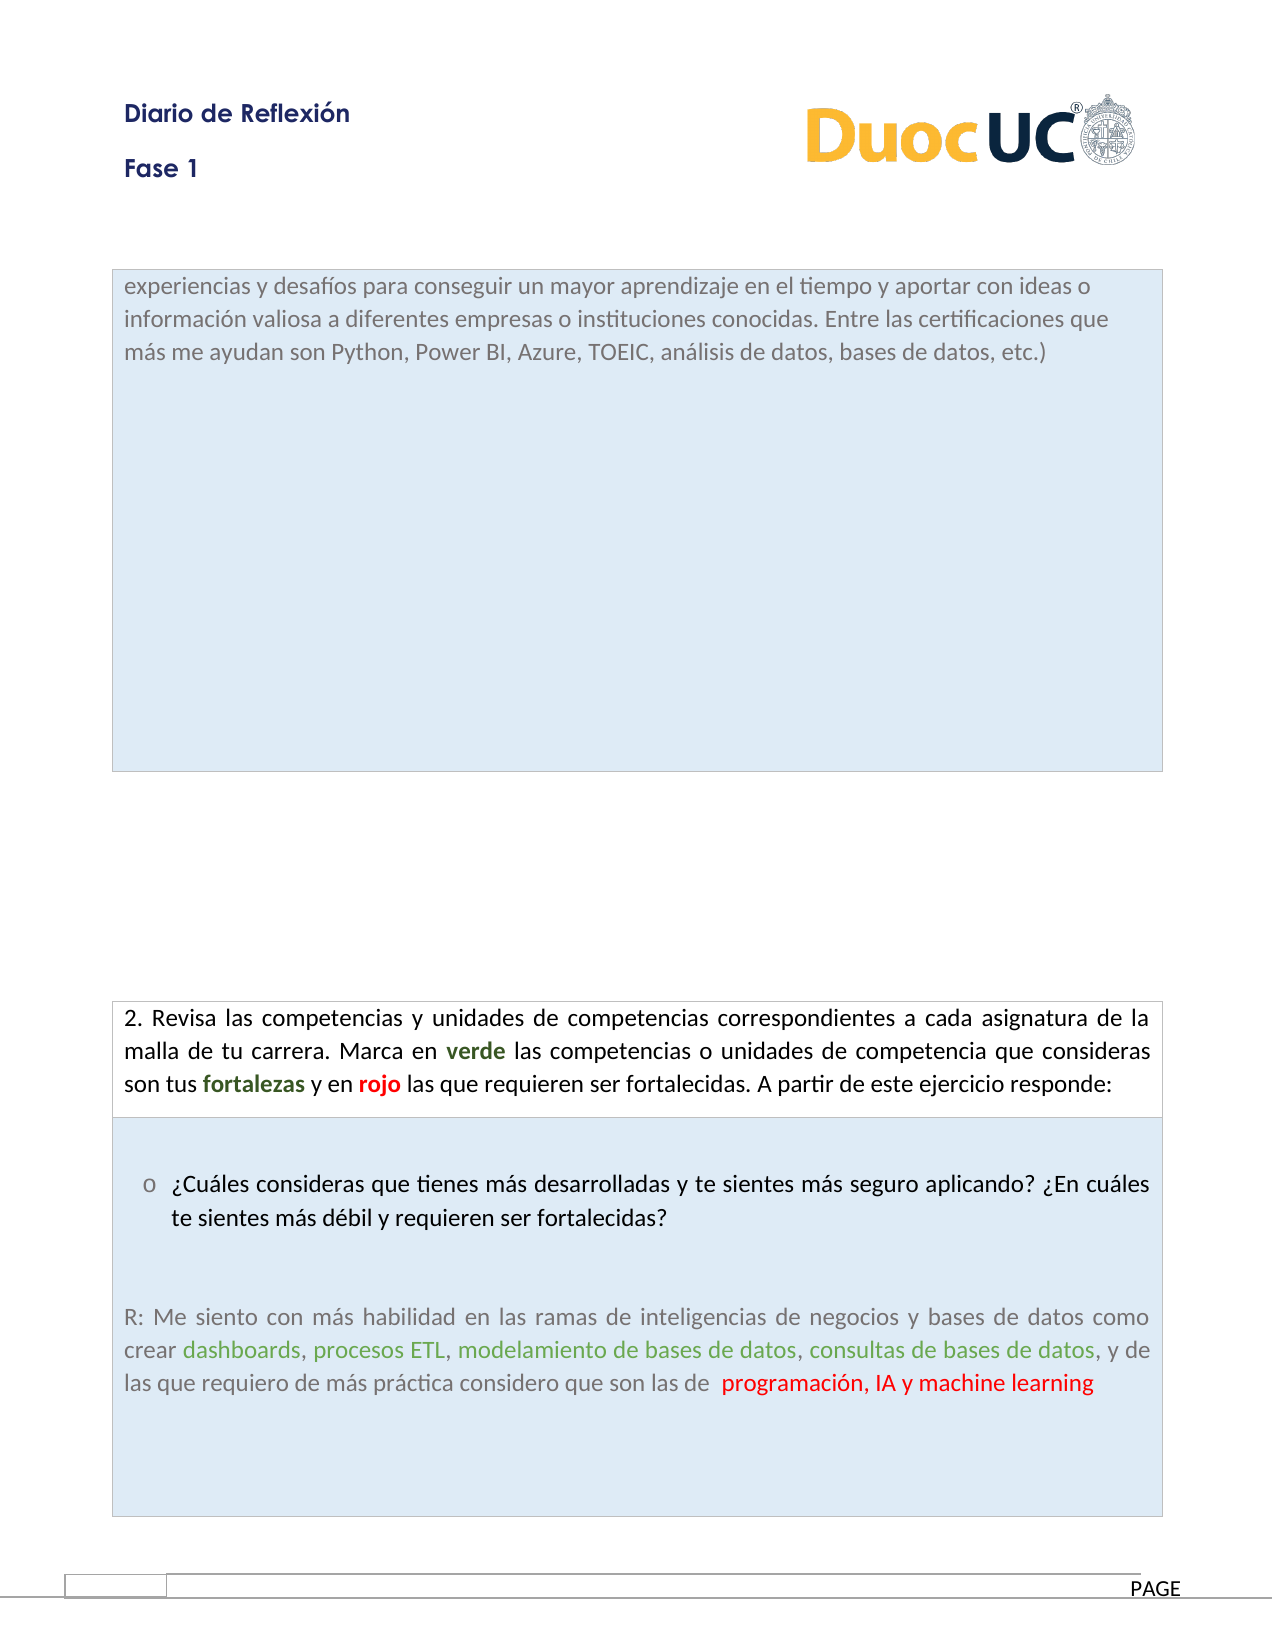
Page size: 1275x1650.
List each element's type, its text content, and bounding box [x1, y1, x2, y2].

picture [807, 94, 1135, 165]
table_header 2. Revisa las competencias y unidades de competencias correspondientes a cada asignatura de la malla de tu carrera. Marca en verde las competencias o unidades de competencia que consideras son tus fortalezas y en rojo las que requieren ser fortalecidas. A partir de este ejercicio responde: [113, 1002, 1162, 1117]
